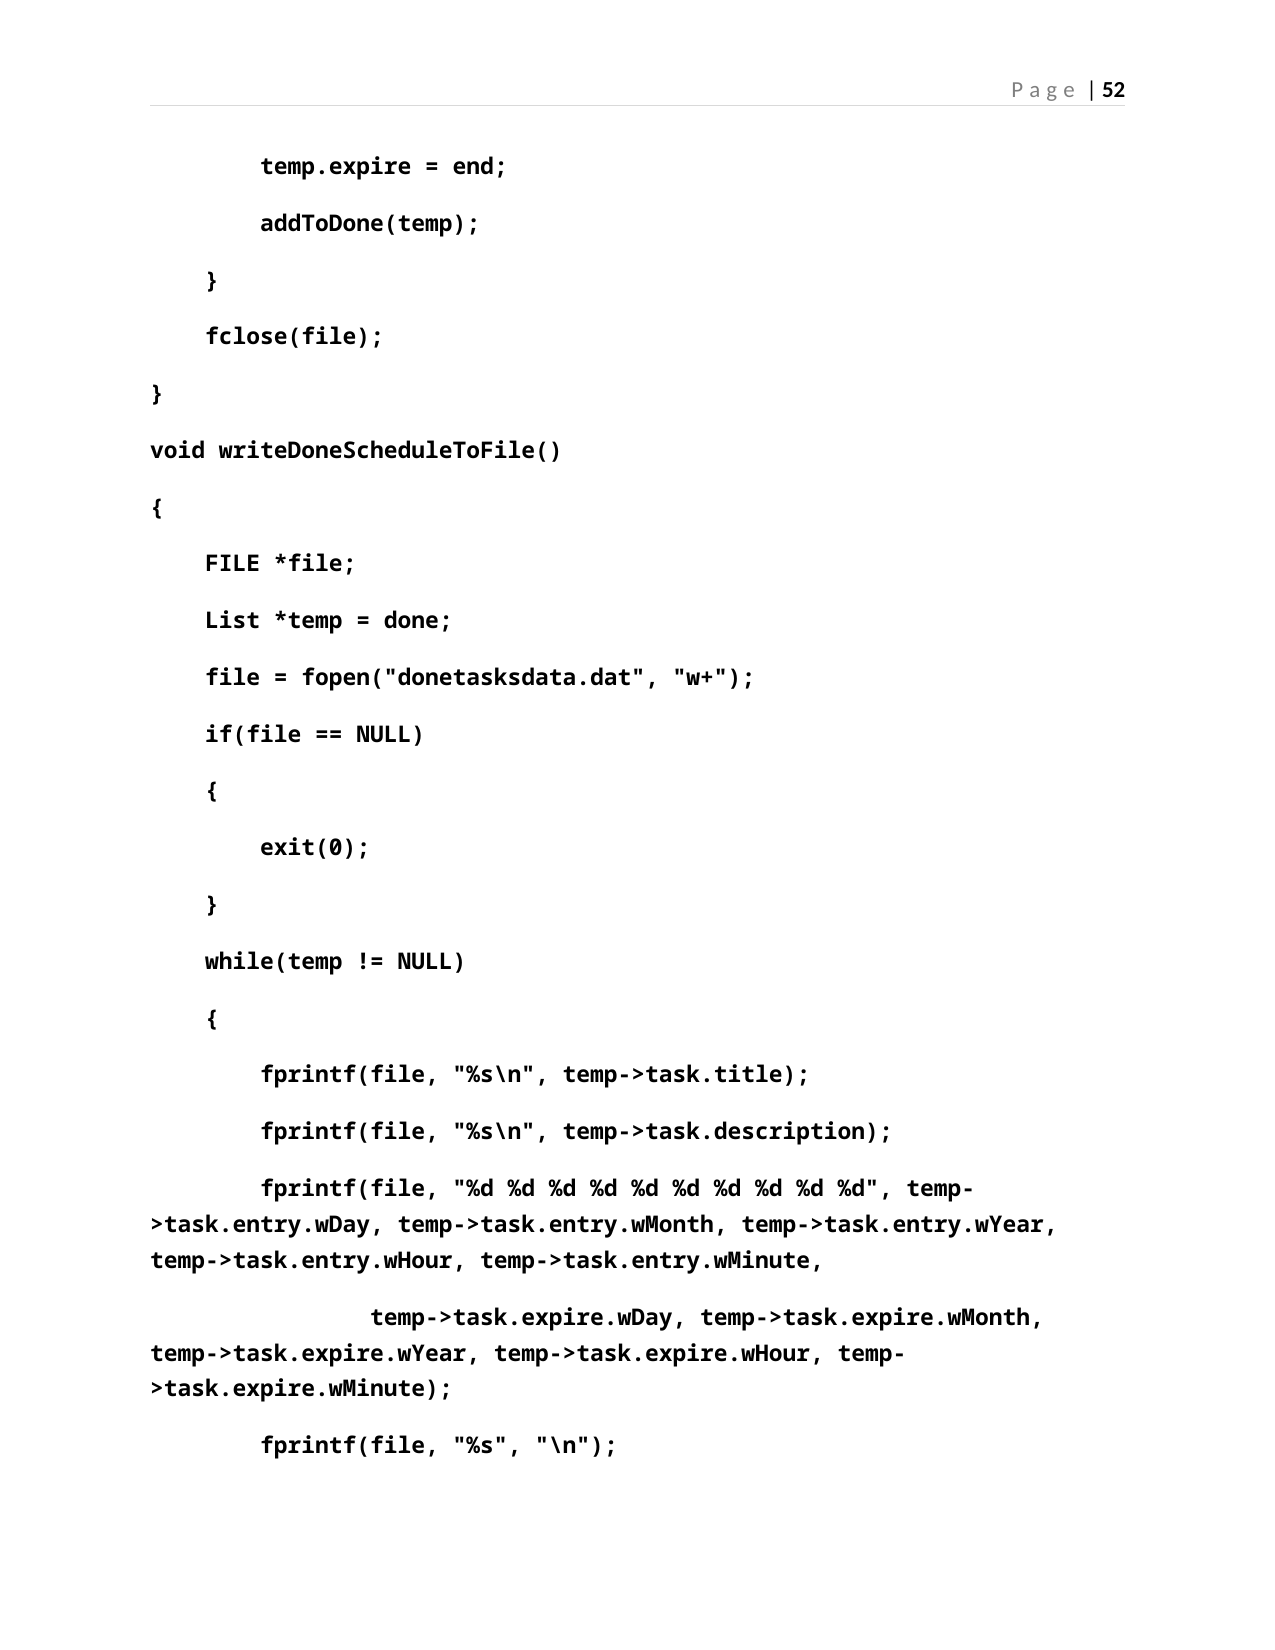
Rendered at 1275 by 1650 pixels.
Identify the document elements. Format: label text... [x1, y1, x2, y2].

text file = fopen("donetasksdata.dat", "w+"); [150, 661, 1125, 692]
text } [150, 888, 1125, 919]
text fprintf(file, "%s\n", temp->task.title); [150, 1058, 1125, 1089]
text fprintf(file, "%s", "\n"); [150, 1429, 1125, 1460]
text fprintf(file, "%s\n", temp->task.description); [150, 1115, 1125, 1146]
text temp.expire = end; [150, 150, 1125, 181]
text temp->task.expire.wDay, temp->task.expire.wMonth, temp->task.expire.wYear, temp->task.expire.wHour, temp->task.expire.wMinute); [150, 1301, 1125, 1404]
text List *temp = done; [150, 604, 1125, 635]
text } [150, 263, 1125, 295]
text addToDone(temp); [150, 207, 1125, 238]
text { [150, 774, 1125, 806]
text FILE *file; [150, 547, 1125, 579]
text fprintf(file, "%d %d %d %d %d %d %d %d %d %d", temp->task.entry.wDay, temp->task.entry.wMonth, temp->task.entry.wYear, temp->task.entry.wHour, temp->task.entry.wMinute, [150, 1172, 1125, 1275]
text fclose(file); [150, 320, 1125, 352]
text while(temp != NULL) [150, 945, 1125, 976]
text void writeDoneScheduleToFile() [150, 434, 1125, 465]
text exit(0); [150, 831, 1125, 862]
text { [150, 491, 1125, 522]
text if(file == NULL) [150, 718, 1125, 749]
text { [150, 1002, 1125, 1033]
text } [150, 377, 1125, 408]
